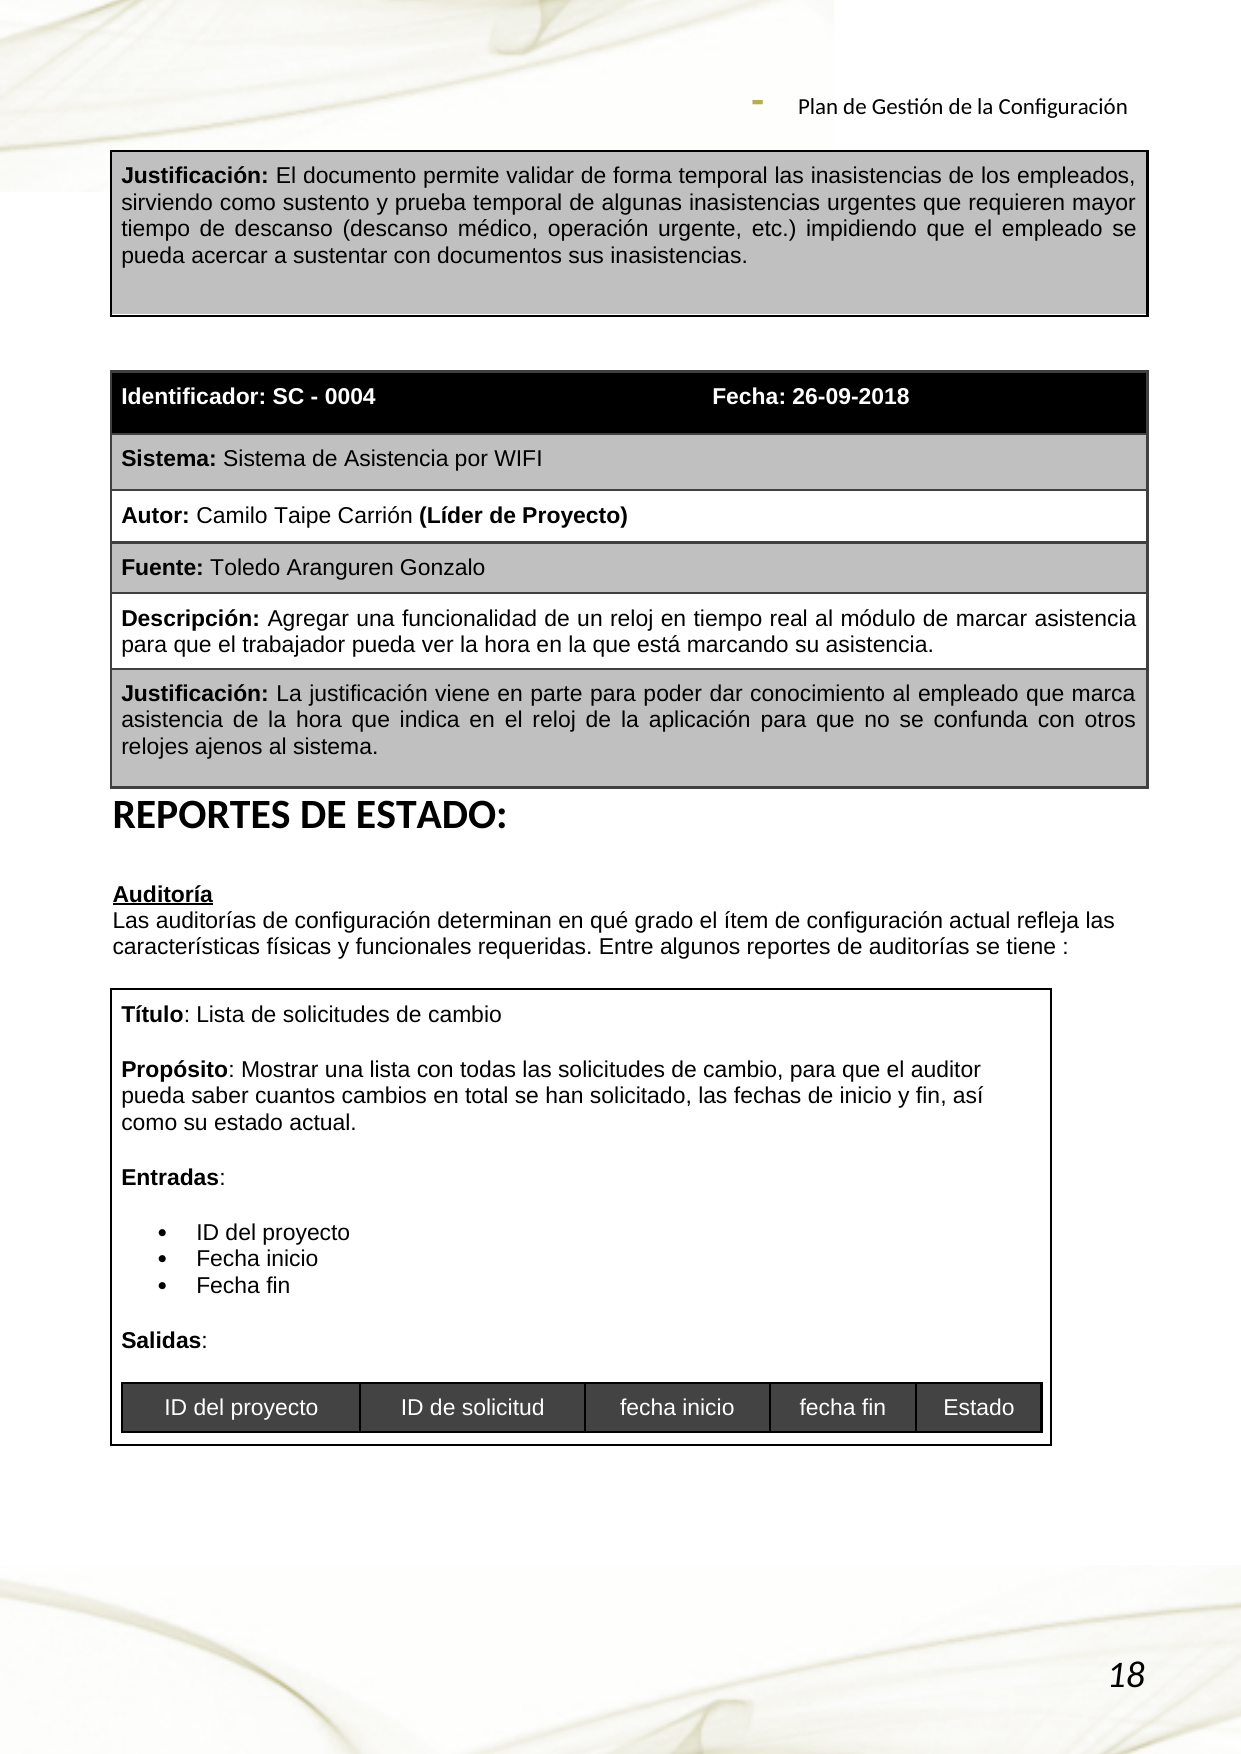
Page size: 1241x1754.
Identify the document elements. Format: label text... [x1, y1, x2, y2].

text Auditoría [112, 881, 1128, 907]
table_cell Justificación: El documento permite validar de forma temporal las inasistencias de los empleados, sirviendo como sustento y prueba temporal de algunas inasistencias urgentes que requieren mayor tiempo de descanso (descanso médico, operación urgente, etc.) impidiendo que el empleado se pueda acercar a sustentar con documentos sus inasistencias. [112, 152, 1146, 314]
text REPORTES DE ESTADO: [112, 789, 1128, 839]
table_header Título: Lista de solicitudes de cambio Propósito: Mostrar una lista con todas las solicitudes de cambio, para que el auditor pueda saber cuantos cambios en total se han solicitado, las fechas de inicio y fin, así como su estado actual. Entradas: ID del proyecto Fecha inicio Fecha fin Salidas: [112, 990, 1050, 1444]
table_cell Sistema: Sistema de Asistencia por WIFI [112, 435, 1146, 489]
table_cell Justificación: La justificación viene en parte para poder dar conocimiento al empleado que marca asistencia de la hora que indica en el reloj de la aplicación para que no se confunda con otros relojes ajenos al sistema. [112, 670, 1146, 786]
table_cell Autor: Camilo Taipe Carrión (Líder de Proyecto) [112, 491, 1146, 541]
table_cell Fuente: Toledo Aranguren Gonzalo [112, 544, 1146, 592]
table_header Fecha: 26-09-2018 [702, 373, 1146, 433]
table_cell Descripción: Agregar una funcionalidad de un reloj en tiempo real al módulo de marcar asistencia para que el trabajador pueda ver la hora en la que está marcando su asistencia. [112, 594, 1146, 668]
table_header Identificador: SC - 0004 [112, 373, 702, 433]
text Las auditorías de configuración determinan en qué grado el ítem de configuración actual refleja las características físicas y funcionales requeridas. Entre algunos reportes de auditorías se tiene : [112, 907, 1128, 959]
